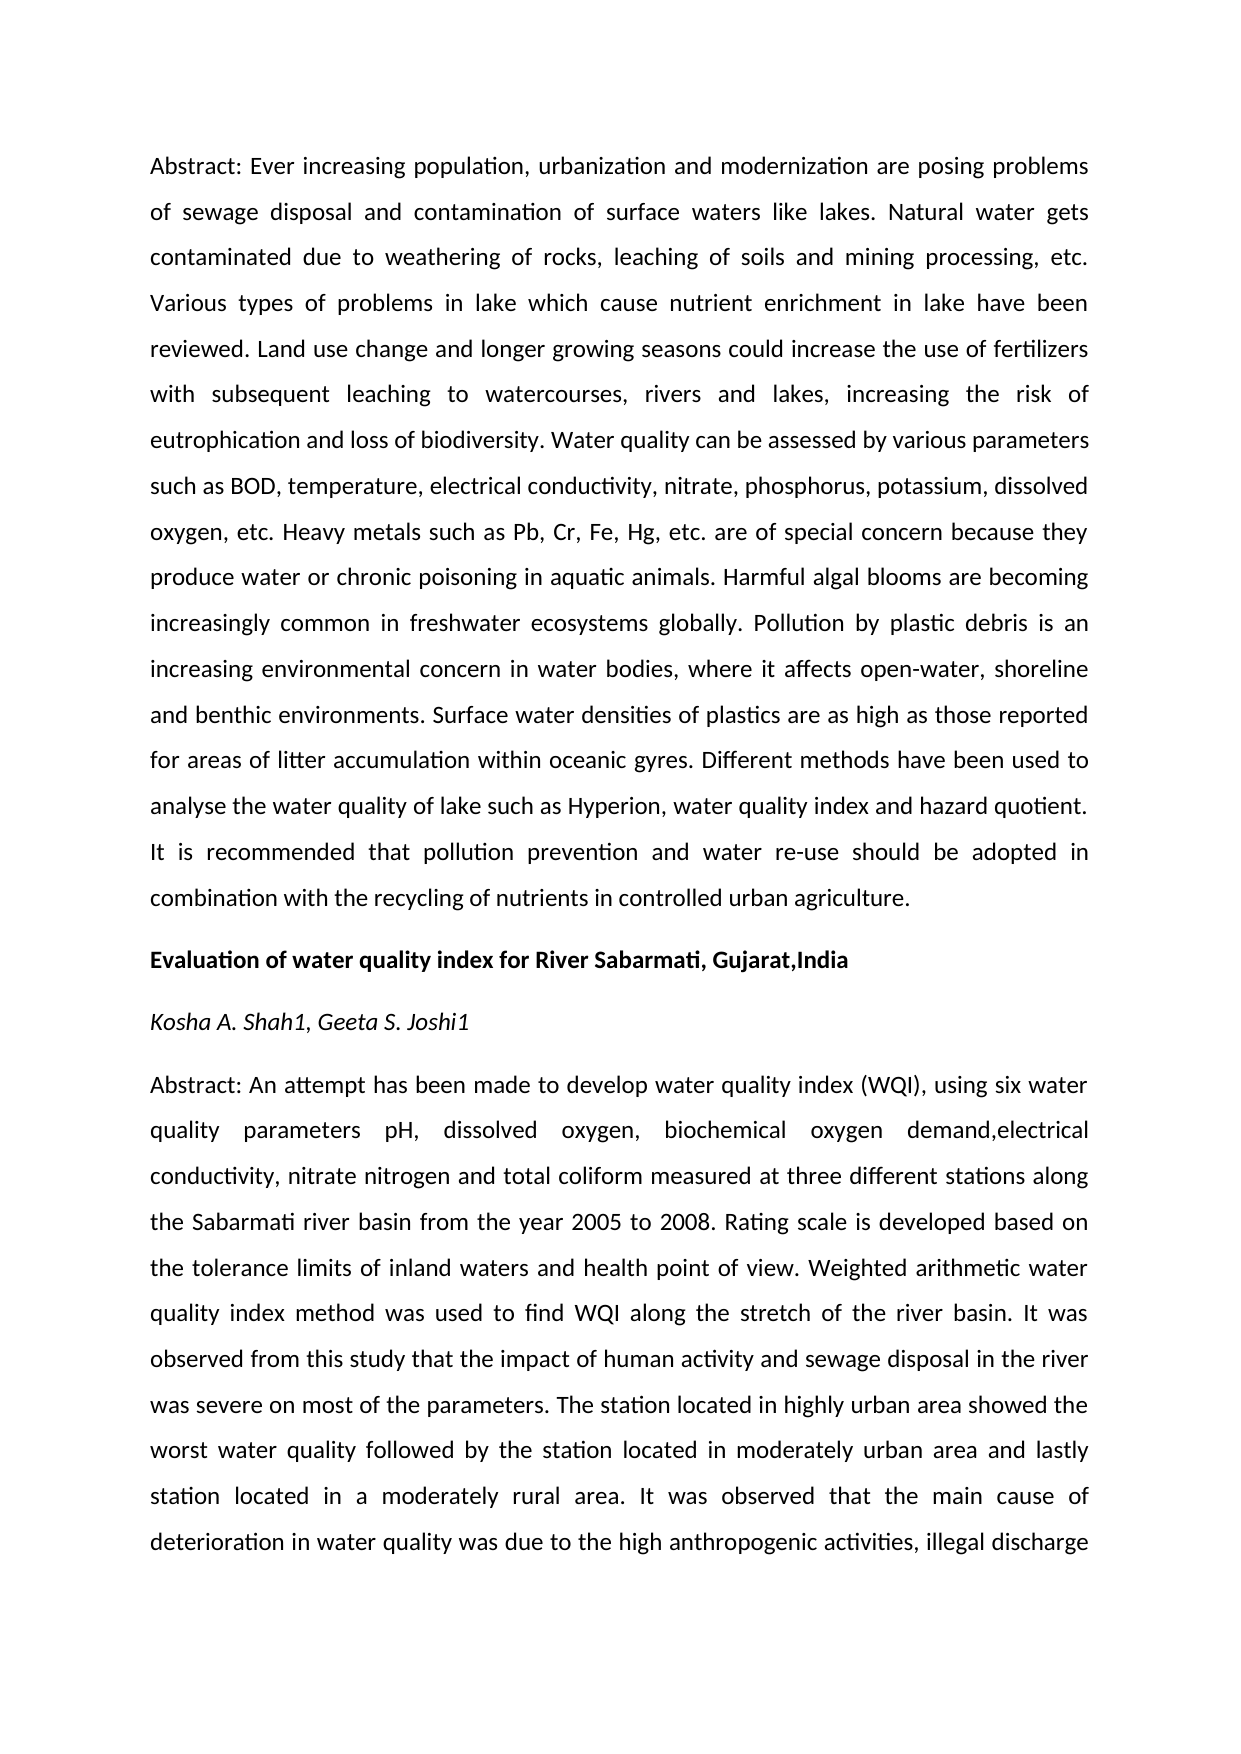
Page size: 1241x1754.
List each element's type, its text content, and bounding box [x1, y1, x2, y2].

text Kosha A. Shah1, Geeta S. Joshi1 [150, 1006, 1090, 1037]
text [150, 1069, 1090, 1557]
text Evaluation of water quality index for River Sabarmati, Gujarat,India [150, 944, 1090, 974]
text Abstract: Ever increasing population, urbanization and modernization are posing problems of sewage disposal and contamination of surface waters like lakes. Natural water gets contaminated due to weathering of rocks, leaching of soils and mining processing, etc. Various types of problems in lake which cause nutrient enrichment in lake have been reviewed. Land use change and longer growing seasons could increase the use of fertilizers with subsequent leaching to watercourses, rivers and lakes, increasing the risk of eutrophication and loss of biodiversity. Water quality can be assessed by various parameters such as BOD, temperature, electrical conductivity, nitrate, phosphorus, potassium, dissolved oxygen, etc. Heavy metals such as Pb, Cr, Fe, Hg, etc. are of special concern because they produce water or chronic poisoning in aquatic animals. Harmful algal blooms are becoming increasingly common in freshwater ecosystems globally. Pollution by plastic debris is an increasing environmental concern in water bodies, where it affects open-water, shoreline and benthic environments. Surface water densities of plastics are as high as those reported for areas of litter accumulation within oceanic gyres. Different methods have been used to analyse the water quality of lake such as Hyperion, water quality index and hazard quotient. It is recommended that pollution prevention and water re-use should be adopted in combination with the recycling of nutrients in controlled urban agriculture. [150, 150, 1090, 912]
